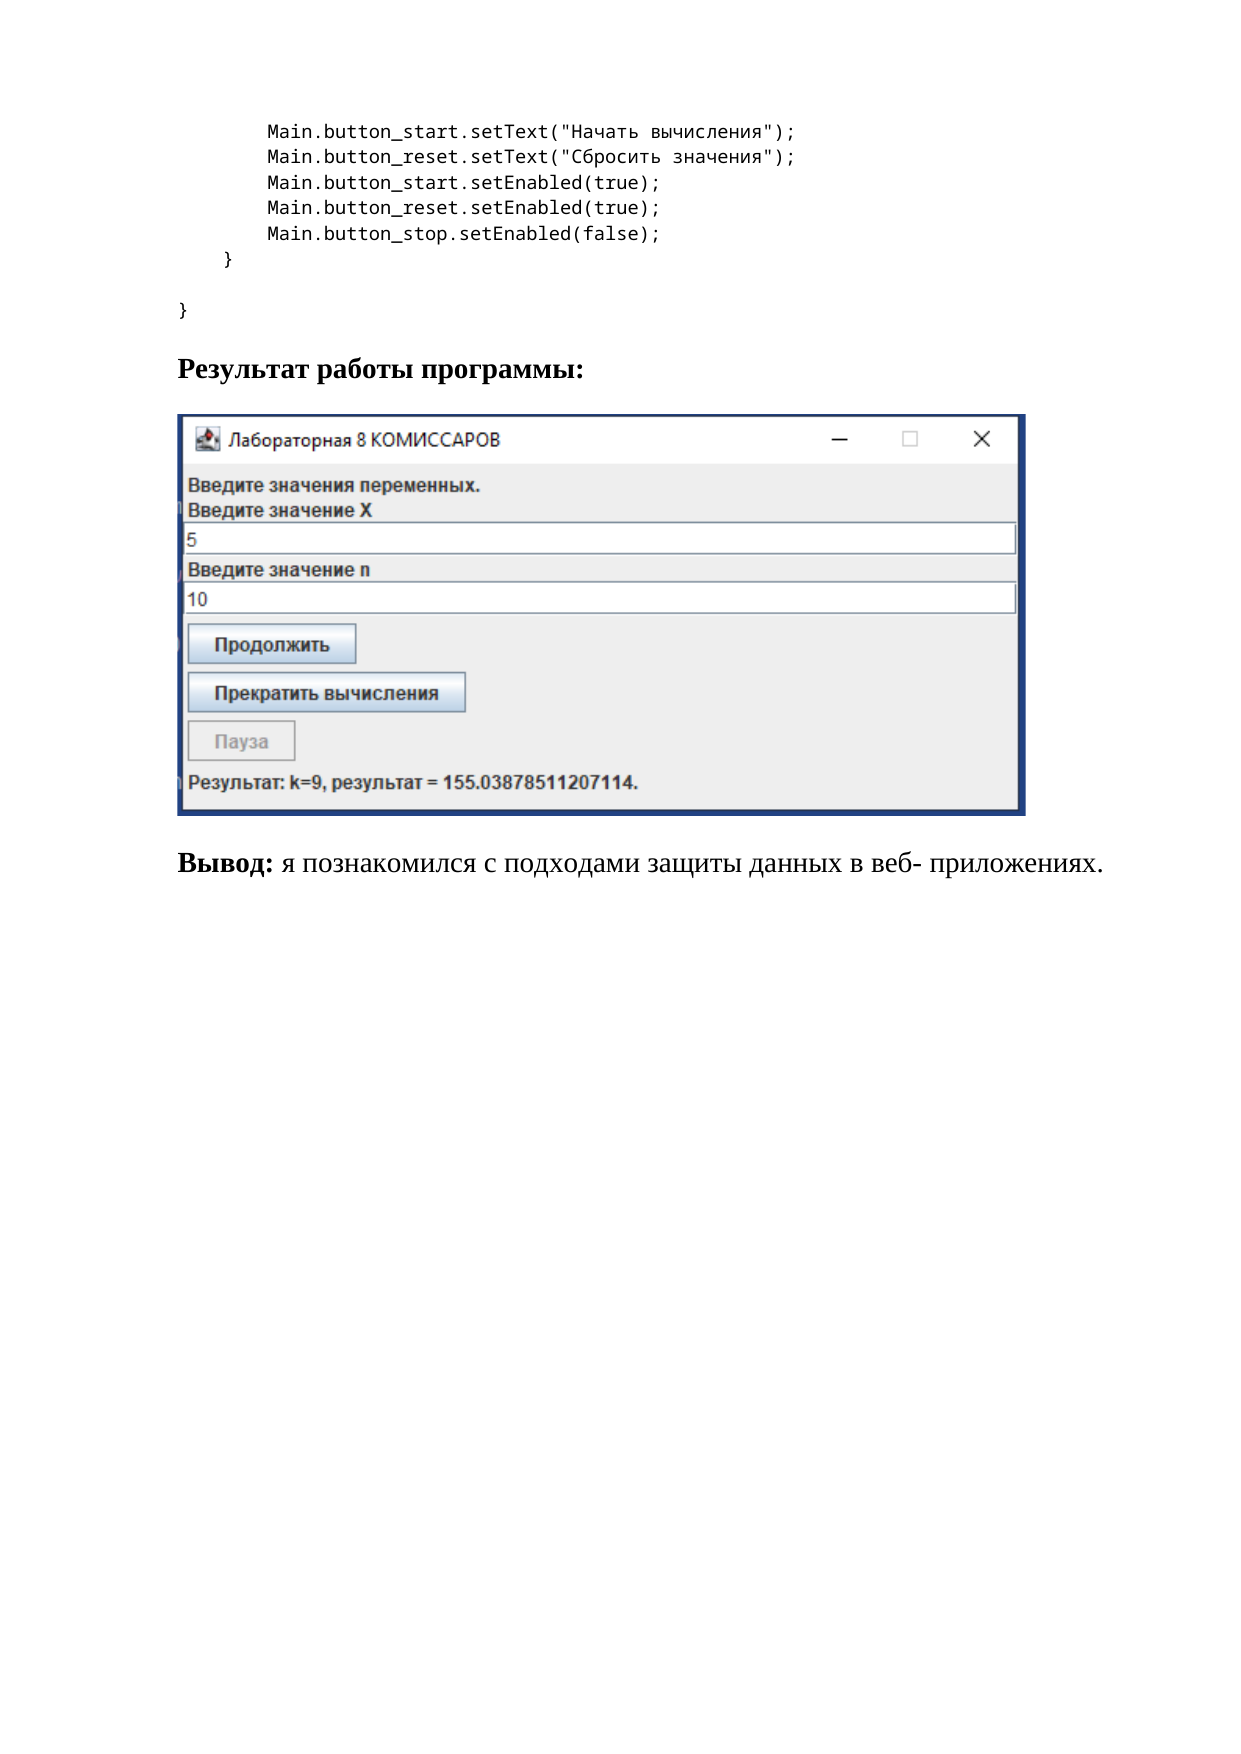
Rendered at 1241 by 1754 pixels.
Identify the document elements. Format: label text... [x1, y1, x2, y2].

text Main.button_start.setText("Начать вычисления"); [177, 118, 1152, 144]
text Вывод: я познакомился с подходами защиты данных в веб- приложениях. [177, 845, 1152, 878]
text Main.button_start.setEnabled(true); [177, 169, 1152, 195]
text } [177, 297, 1152, 322]
text Main.button_reset.setEnabled(true); [177, 195, 1152, 220]
text Main.button_stop.setEnabled(false); [177, 220, 1152, 246]
text } [177, 246, 1152, 271]
text Результат работы программы: [177, 351, 1152, 385]
picture [177, 414, 1026, 816]
text Main.button_reset.setText("Сбросить значения"); [177, 144, 1152, 169]
